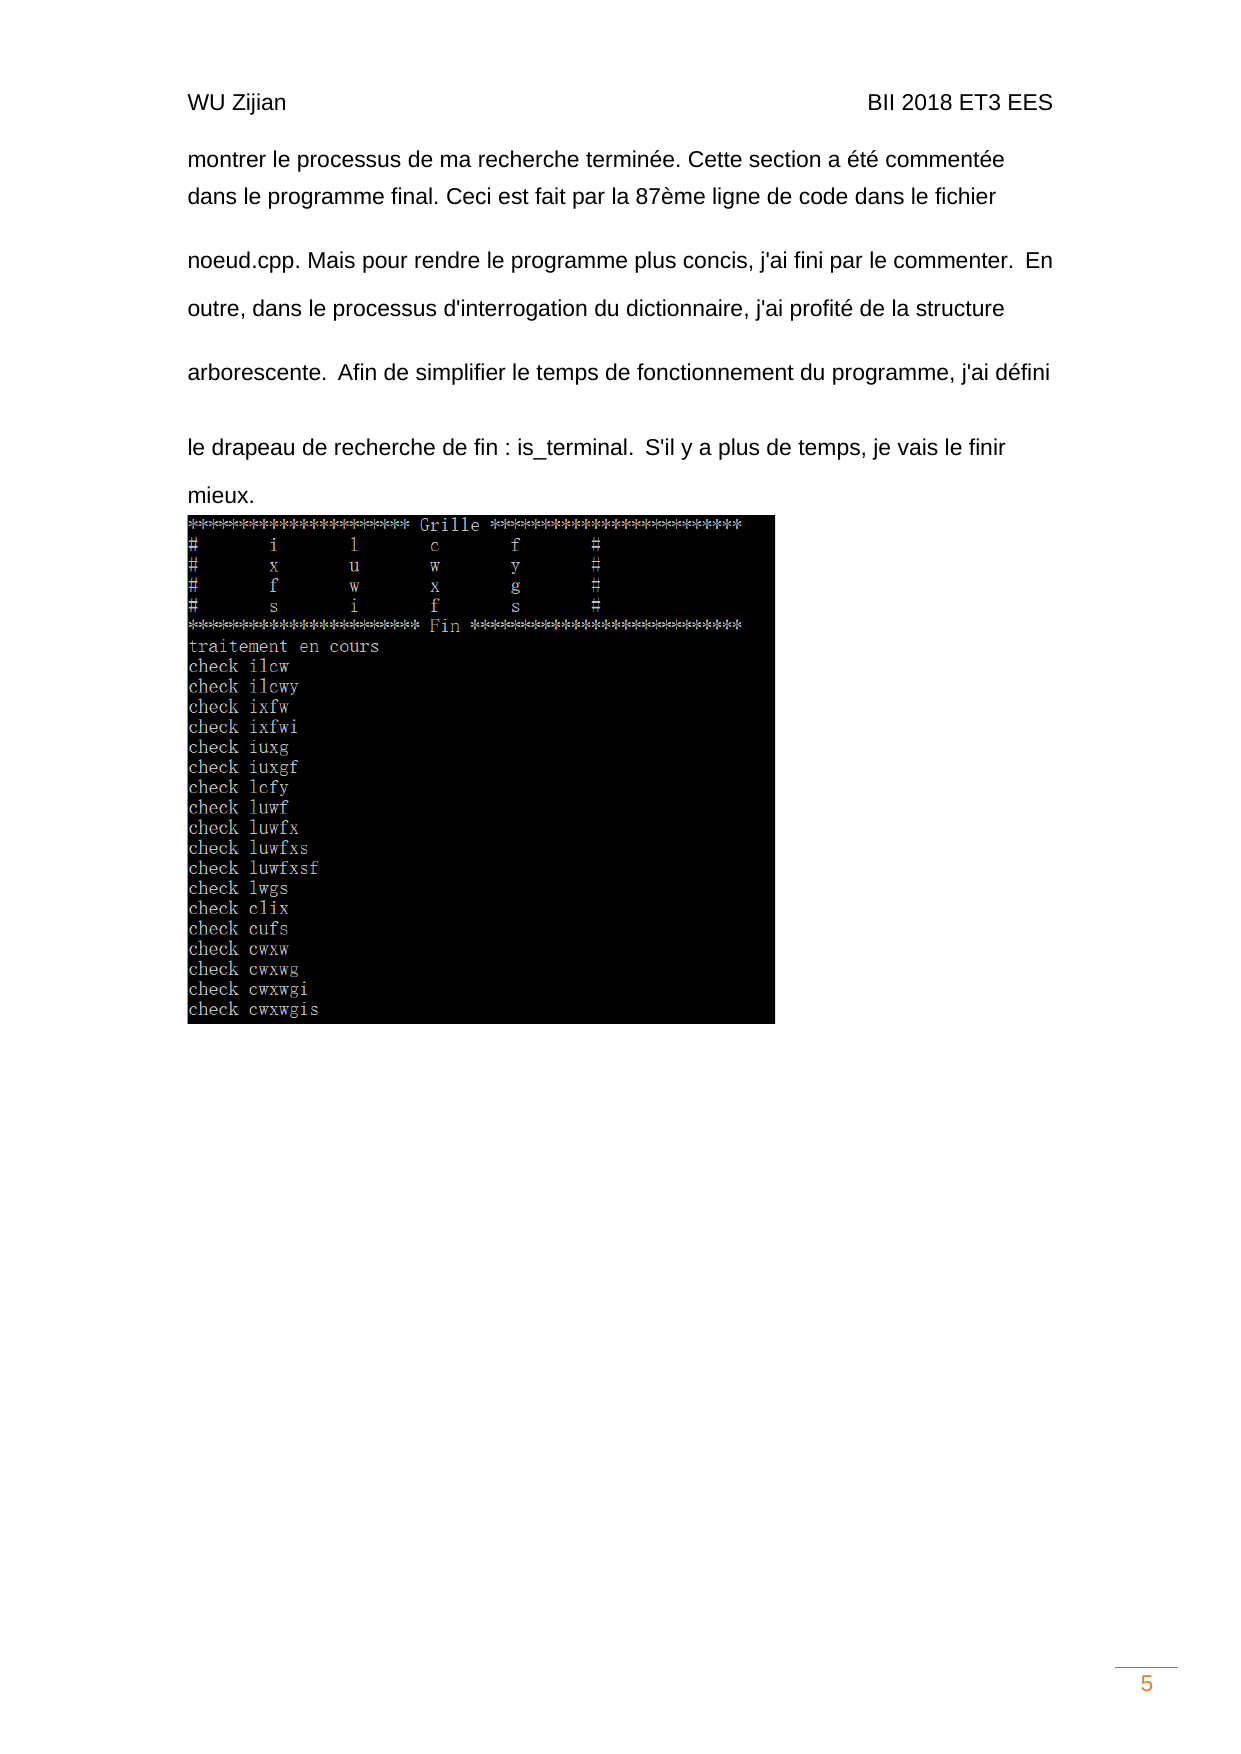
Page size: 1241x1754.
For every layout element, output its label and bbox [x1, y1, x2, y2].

text [187, 143, 1053, 511]
picture [187, 515, 776, 1024]
